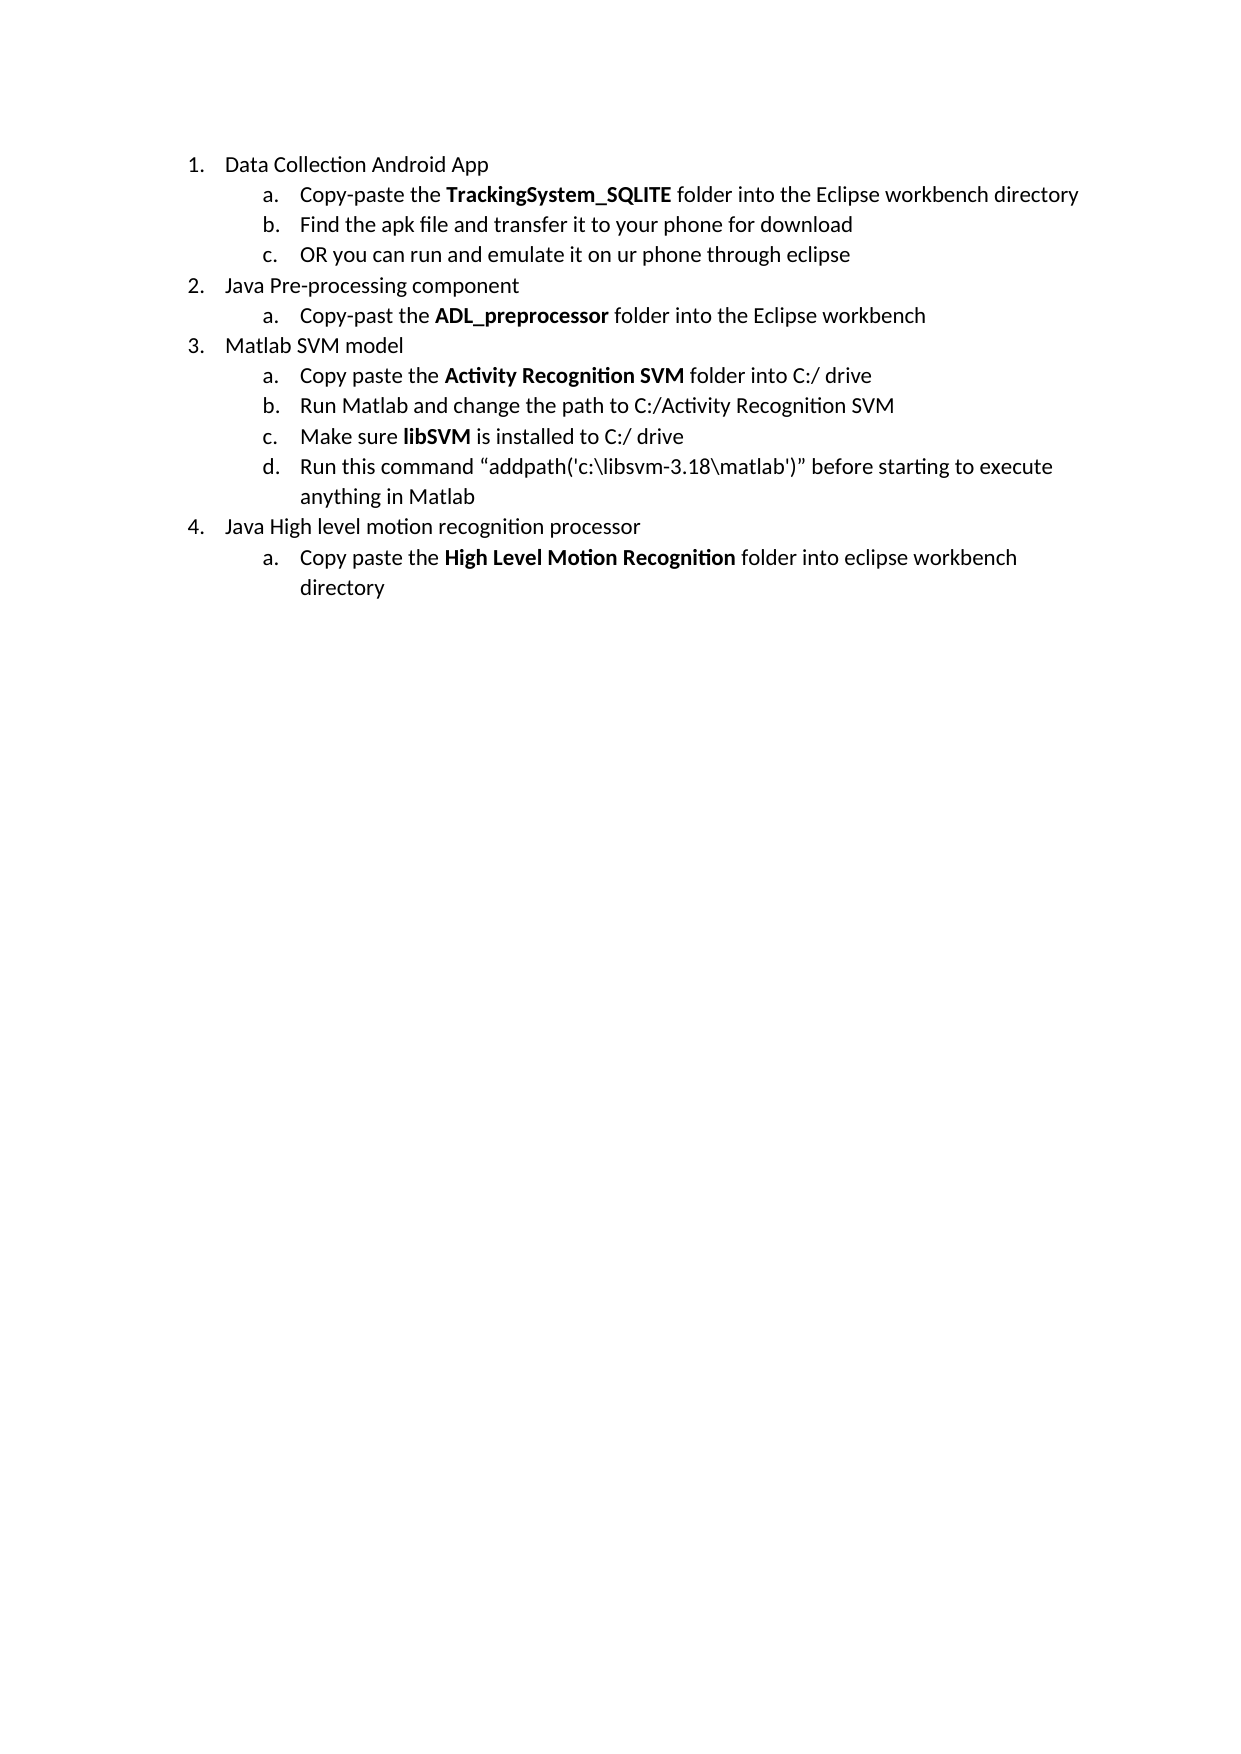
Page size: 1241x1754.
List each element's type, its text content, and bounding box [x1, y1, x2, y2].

list Find the apk file and transfer it to your phone for download [262, 210, 1090, 238]
list Run Matlab and change the path to C:/Activity Recognition SVM [262, 392, 1090, 420]
list OR you can run and emulate it on ur phone through eclipse [262, 241, 1090, 269]
list Run this command “addpath('c:\libsvm-3.18\matlab')” before starting to execute anything in Matlab [262, 452, 1090, 510]
list Make sure libSVM is installed to C:/ drive [262, 422, 1090, 450]
list Matlab SVM model [187, 331, 1090, 359]
list Copy paste the Activity Recognition SVM folder into C:/ drive [262, 361, 1090, 389]
list Data Collection Android App [187, 150, 1090, 178]
list Java Pre-processing component [187, 271, 1090, 299]
list Copy-paste the TrackingSystem_SQLITE folder into the Eclipse workbench directory [262, 180, 1090, 208]
list Copy-past the ADL_preprocessor folder into the Eclipse workbench [262, 301, 1090, 329]
list Copy paste the High Level Motion Recognition folder into eclipse workbench directory [262, 543, 1090, 601]
list Java High level motion recognition processor [187, 512, 1090, 541]
